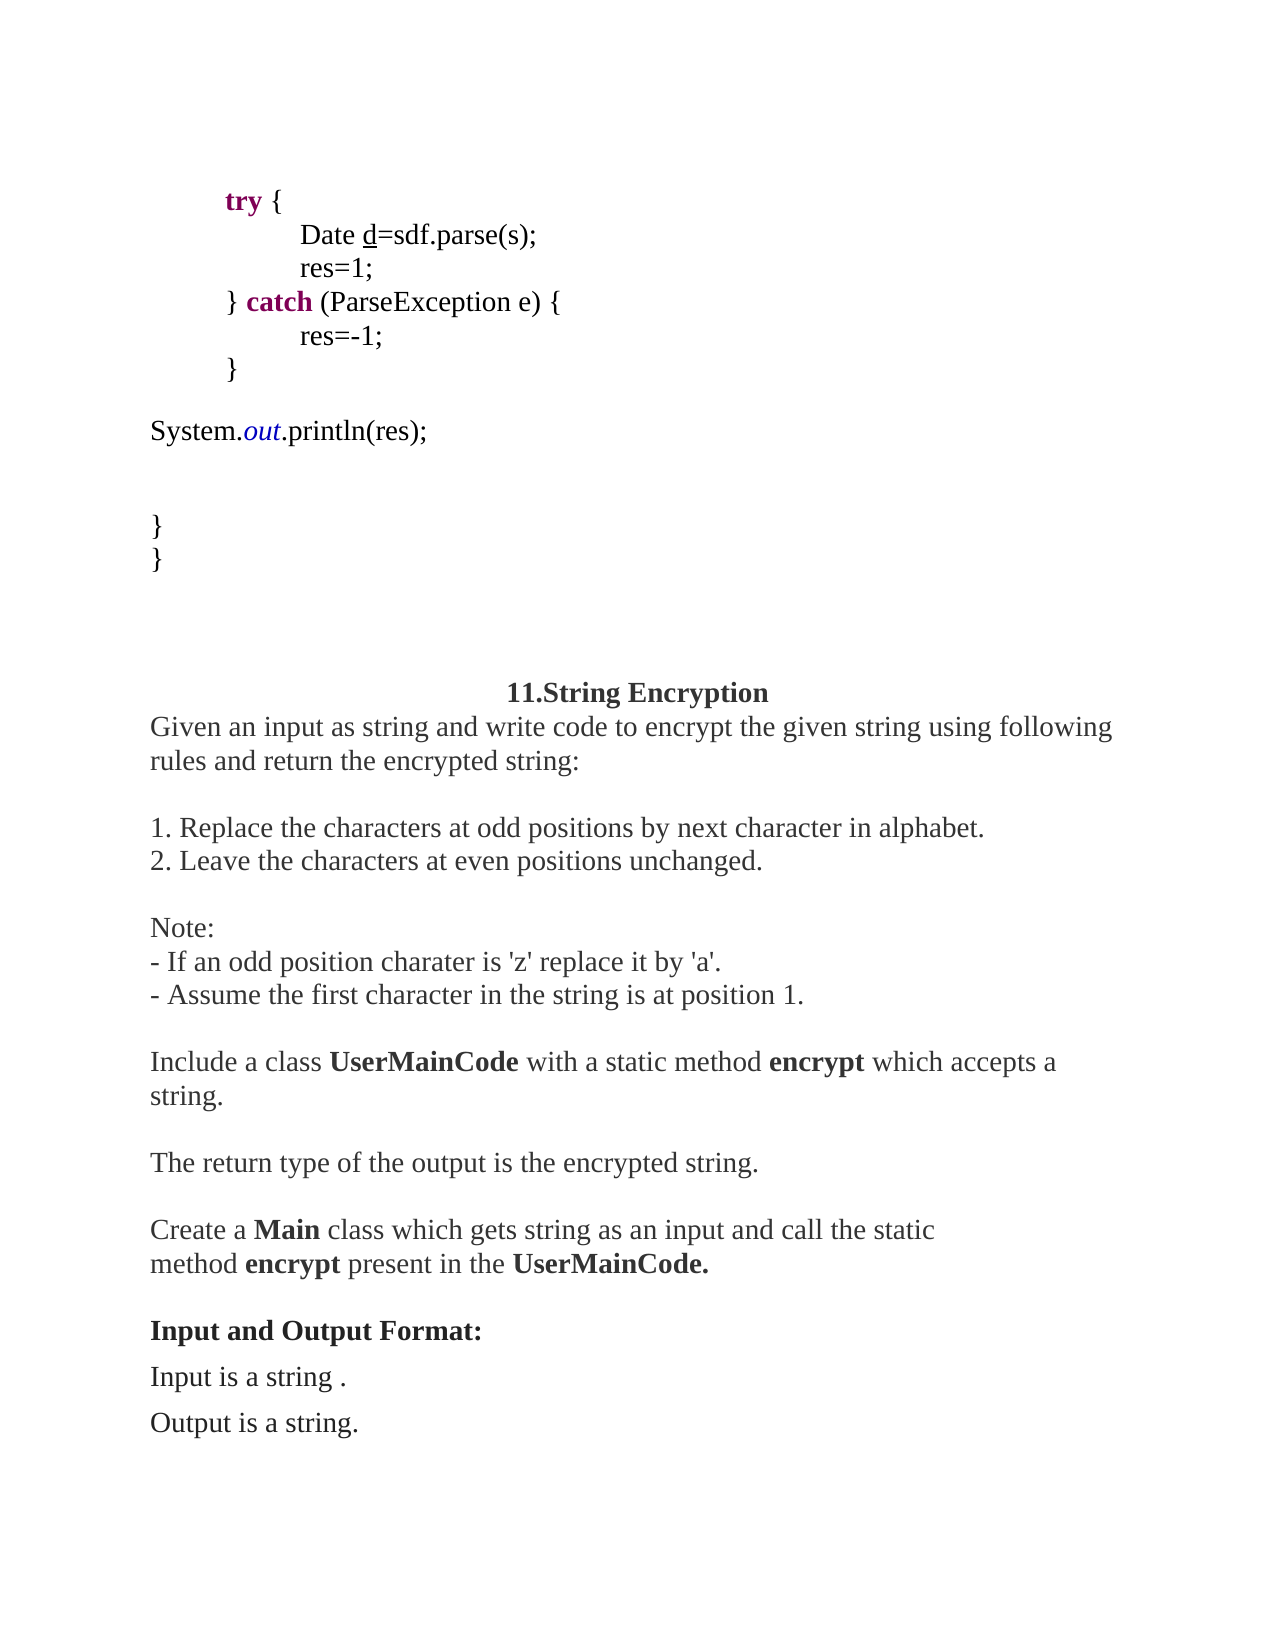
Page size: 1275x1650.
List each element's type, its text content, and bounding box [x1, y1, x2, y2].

text - If an odd position charater is 'z' replace it by 'a'. [150, 944, 1125, 977]
text Input and Output Format: [150, 1313, 1125, 1346]
text System.out.println(res); [150, 413, 1125, 446]
text } catch (ParseException e) { [150, 284, 1125, 318]
text } [150, 541, 1125, 575]
text try { [150, 183, 1125, 217]
text } [150, 351, 1125, 385]
text The return type of the output is the encrypted string. [150, 1145, 1125, 1179]
text res=-1; [150, 318, 1125, 351]
text Include a class UserMainCode with a static method encrypt which accepts a string. [150, 1044, 1125, 1112]
text Given an input as string and write code to encrypt the given string using following rules and return the encrypted string: [150, 709, 1125, 776]
text 11.String Encryption [150, 676, 1125, 709]
text Input is a string . [150, 1359, 1125, 1392]
text } [150, 508, 1125, 541]
text Create a Main class which gets string as an input and call the static method encrypt present in the UserMainCode. [150, 1212, 1125, 1279]
text Output is a string. [150, 1405, 1125, 1438]
text 1. Replace the characters at odd positions by next character in alphabet. [150, 810, 1125, 843]
text - Assume the first character in the string is at position 1. [150, 977, 1125, 1011]
text 2. Leave the characters at even positions unchanged. [150, 843, 1125, 877]
text Note: [150, 910, 1125, 944]
text Date d=sdf.parse(s); [150, 217, 1125, 251]
text res=1; [150, 251, 1125, 284]
